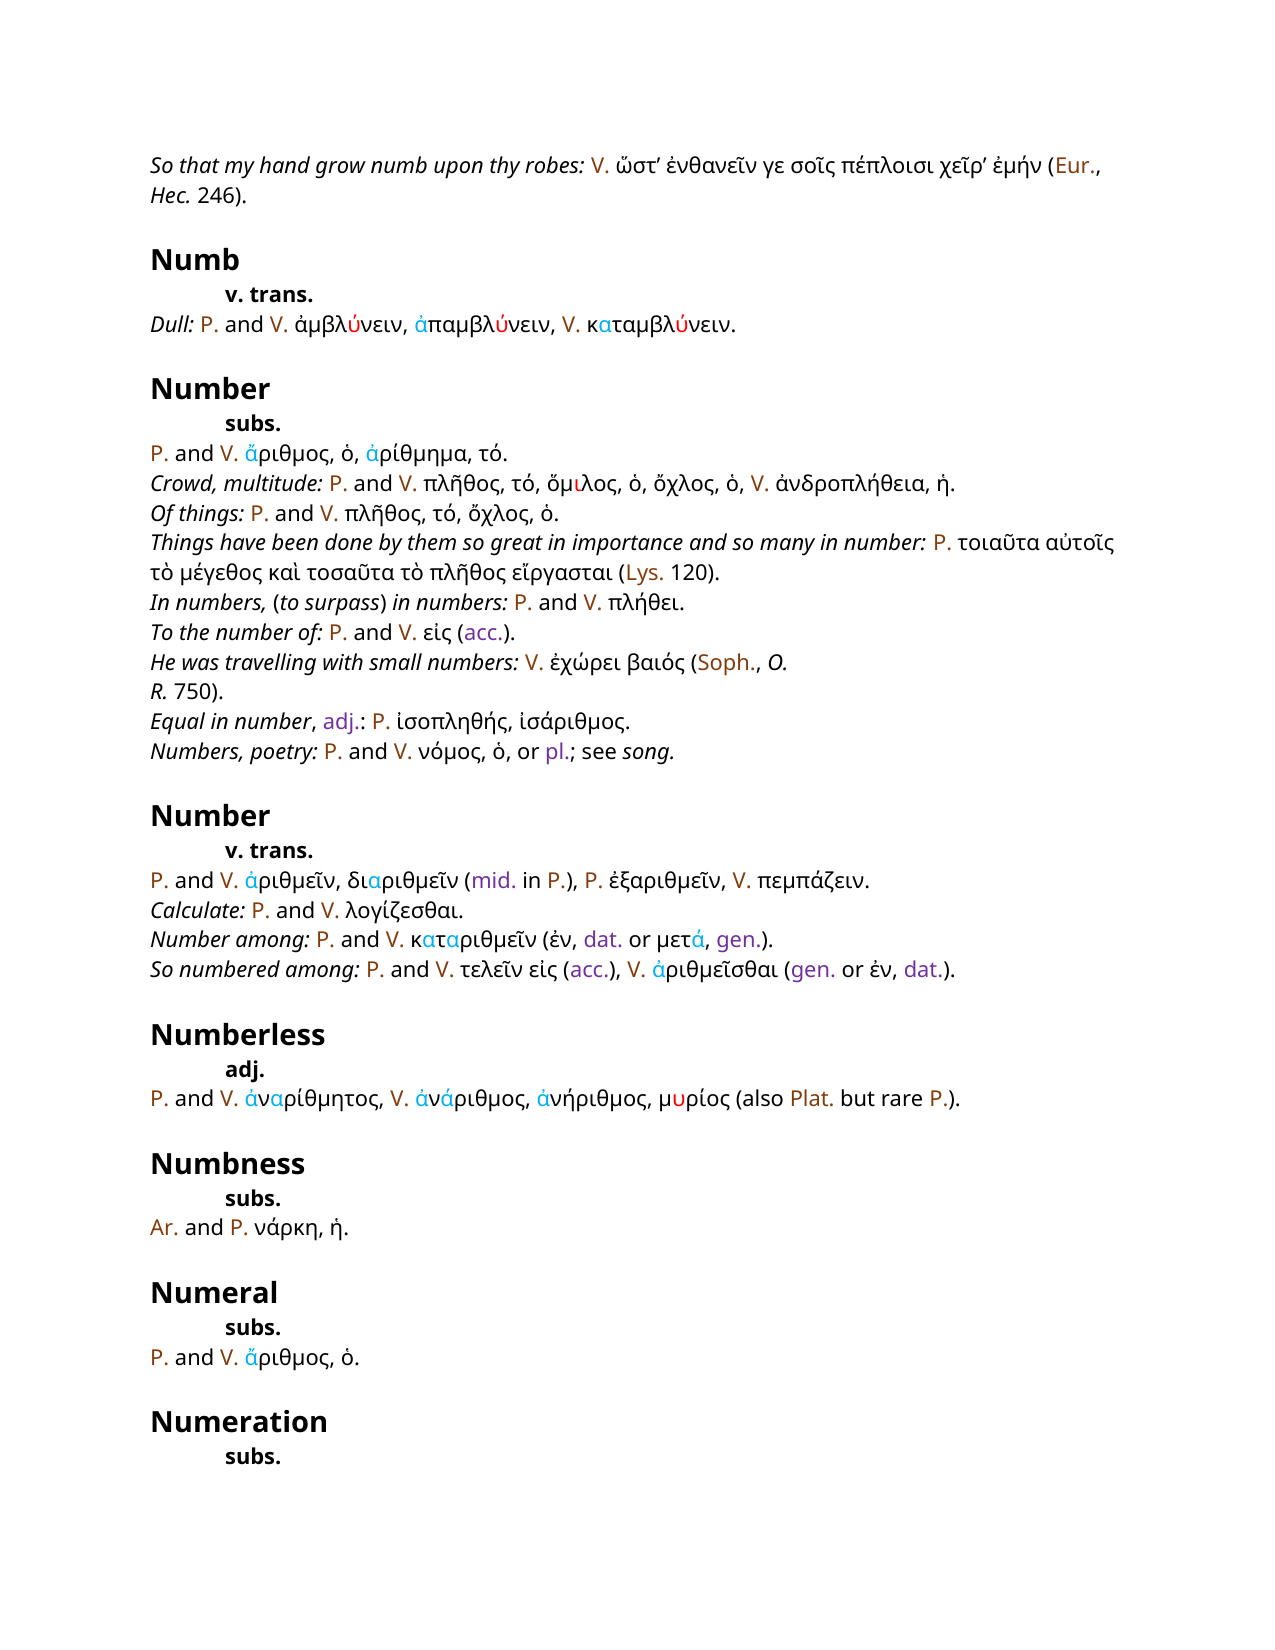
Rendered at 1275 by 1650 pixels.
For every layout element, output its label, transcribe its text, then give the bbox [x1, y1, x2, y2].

text Ar. and P. νάρκη, ἡ. [150, 1212, 1125, 1242]
text Number among: P. and V. καταριθμεῖν (ἐν, dat. or μετά, gen.). [150, 924, 1125, 954]
text He was travelling with small numbers: V. ἐχώρει βαιός (Soph., O. [150, 646, 1125, 676]
text Crowd, multitude: P. and V. πλῆθος, τό, ὅμιλος, ὁ, ὄχλος, ὁ, V. ἀνδροπλήθεια, ἡ. [150, 468, 1125, 497]
text R. 750). [150, 676, 1125, 706]
text P. and V. ἄριθμος, ὁ, ἀρίθμημα, τό. [150, 438, 1125, 468]
text To the number of: P. and V. εἰς (acc.). [150, 617, 1125, 646]
text Numeration subs. [150, 1401, 1125, 1471]
text P. and V. ἀριθμεῖν, διαριθμεῖν (mid. in P.), P. ἐξαριθμεῖν, V. πεμπάζειν. [150, 865, 1125, 895]
text In numbers, (to surpass) in numbers: P. and V. πλήθει. [150, 587, 1125, 617]
text P. and V. ἀναρίθμητος, V. ἀνάριθμος, ἀνήριθμος, μυρίος (also Plat. but rare P.). [150, 1083, 1125, 1113]
text Calculate: P. and V. λογίζεσθαι. [150, 895, 1125, 924]
text Things have been done by them so great in importance and so many in number: P. τοιαῦτα αὐτοῖς τὸ μέγεθος καὶ τοσαῦτα τὸ πλῆθος εἴργασται (Lys. 120). [150, 527, 1125, 587]
text Numberless adj. [150, 1014, 1125, 1083]
text Equal in number, adj.: P. ἰσοπληθής, ἰσάριθμος. [150, 706, 1125, 736]
text Numeral subs. [150, 1272, 1125, 1341]
text Numbness subs. [150, 1143, 1125, 1212]
text Dull: P. and V. ἀμβλύνειν, ἀπαμβλύνειν, V. καταμβλύνειν. [150, 309, 1125, 339]
text P. and V. ἄριθμος, ὁ. [150, 1341, 1125, 1371]
text Number subs. [150, 368, 1125, 438]
text Number v. trans. [150, 795, 1125, 865]
text Numb v. trans. [150, 239, 1125, 309]
text Numbers, poetry: P. and V. νόμος, ὁ, or pl.; see song. [150, 736, 1125, 766]
text So numbered among: P. and V. τελεῖν εἰς (acc.), V. ἀριθμεῖσθαι (gen. or ἐν, dat.). [150, 954, 1125, 984]
text Of things: P. and V. πλῆθος, τό, ὄχλος, ὁ. [150, 497, 1125, 527]
text So that my hand grow numb upon thy robes: V. ὥστʼ ἐνθανεῖν γε σοῖς πέπλοισι χεῖρʼ ἐμήν (Eur., Hec. 246). [150, 150, 1125, 209]
